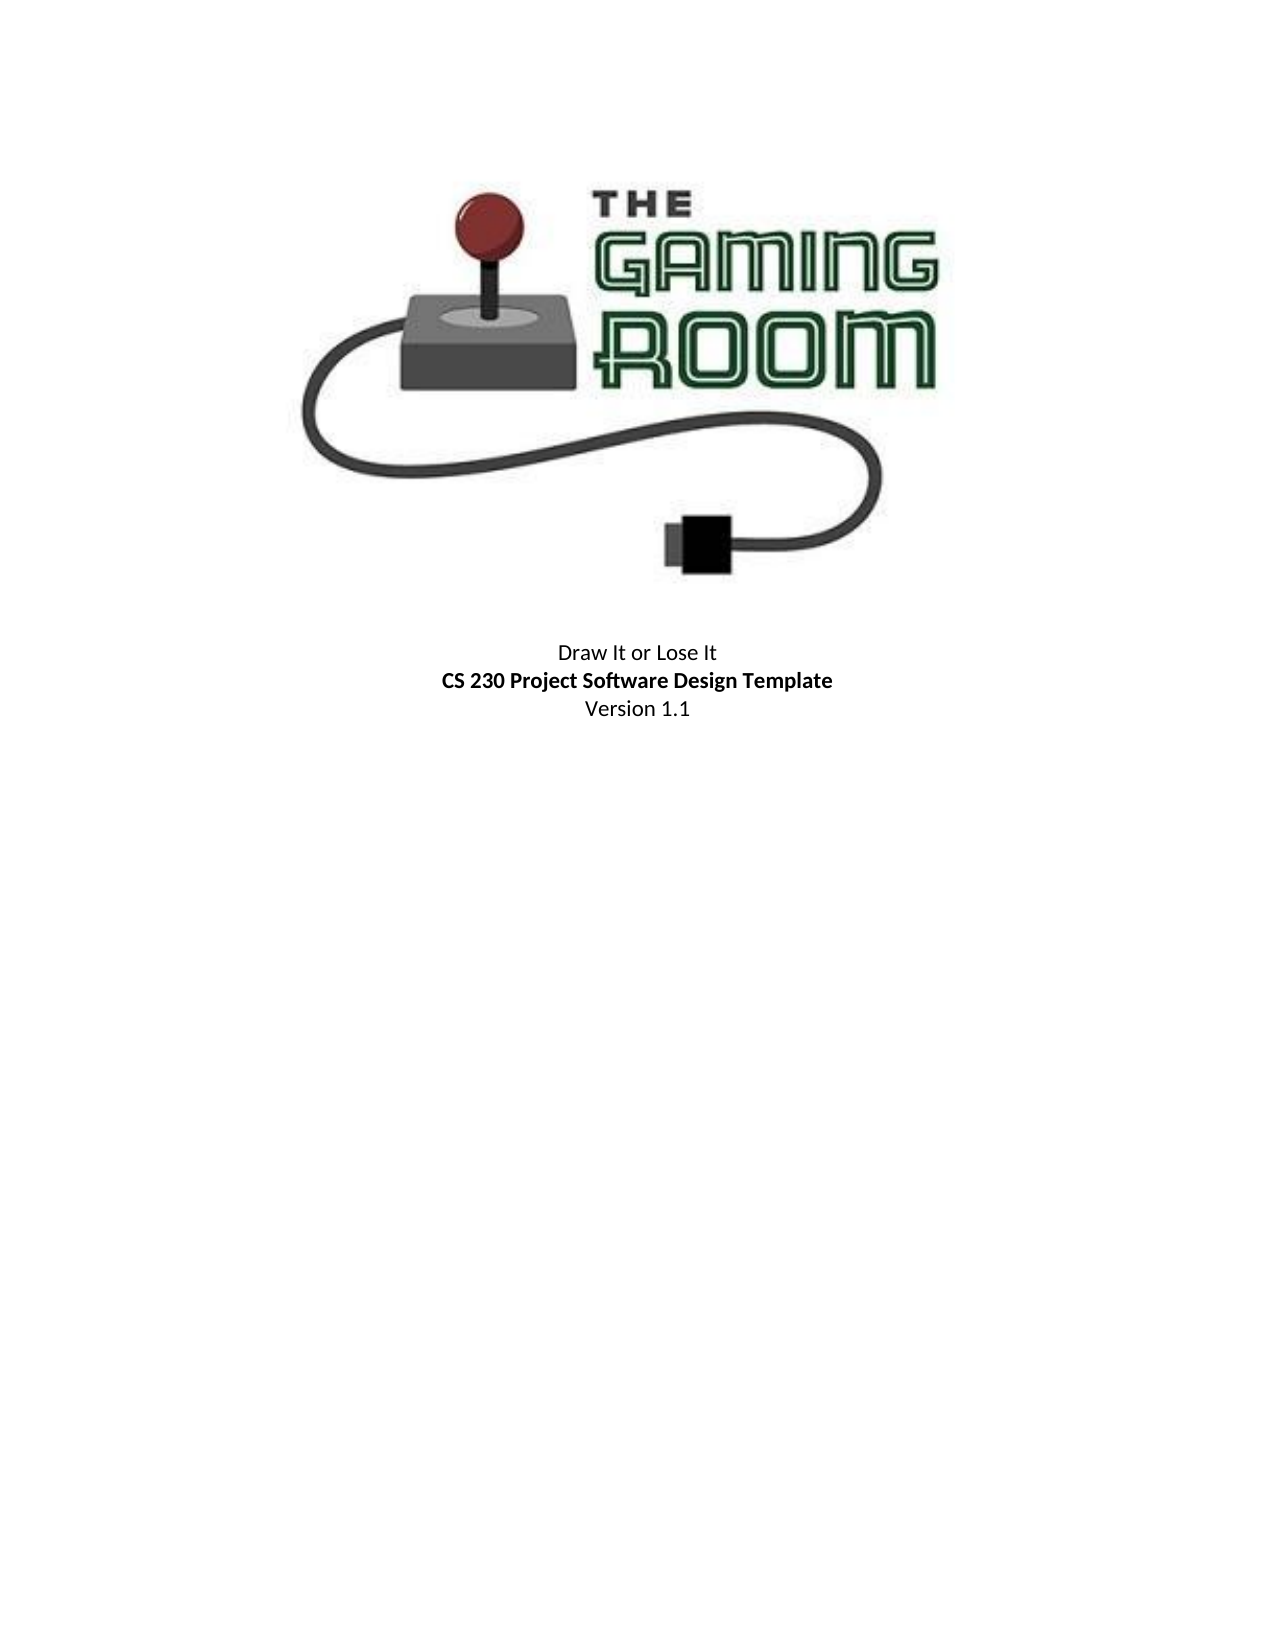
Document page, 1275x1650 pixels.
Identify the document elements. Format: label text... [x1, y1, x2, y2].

title Draw It or Lose It [150, 638, 1125, 666]
subtitle CS 230 Project Software Design Template [150, 666, 1125, 694]
text Version 1.1 [150, 694, 1125, 722]
picture [220, 150, 1055, 611]
